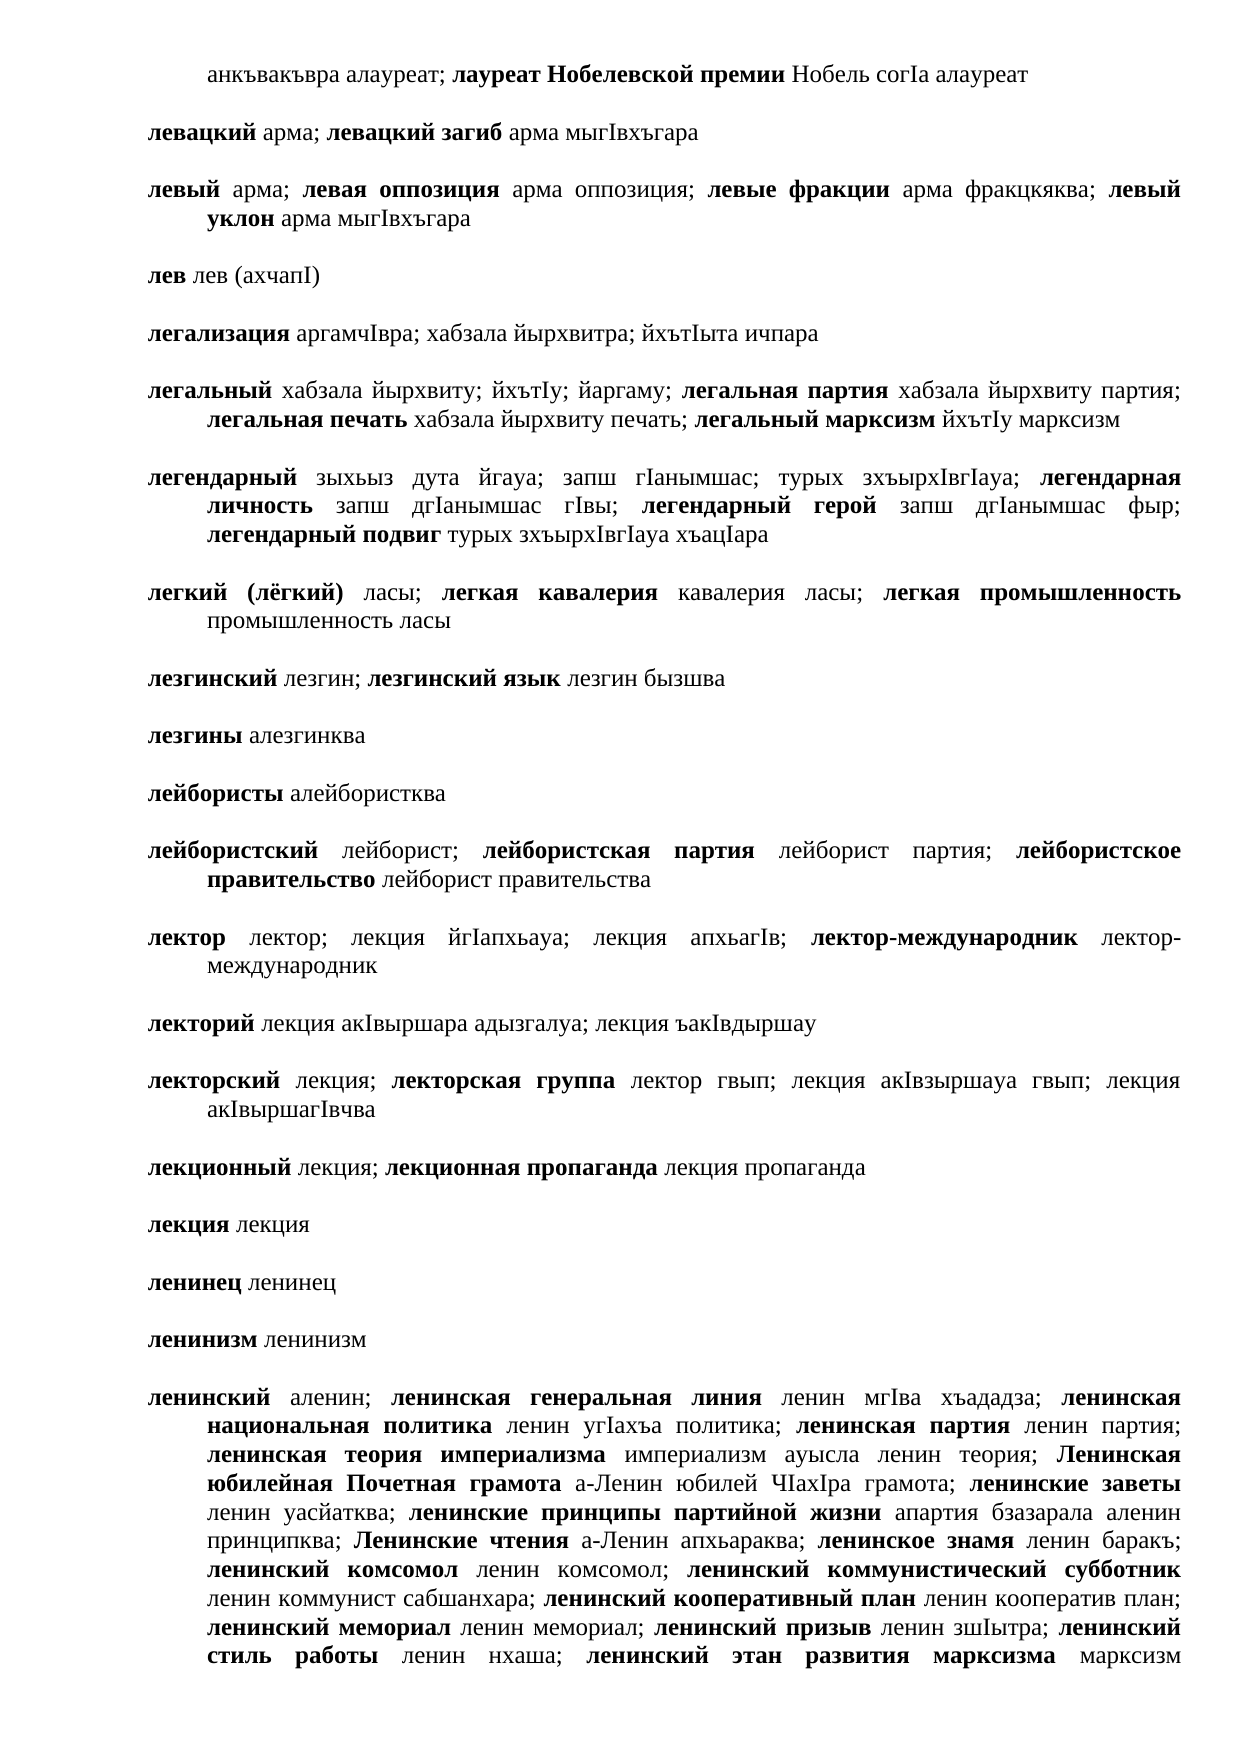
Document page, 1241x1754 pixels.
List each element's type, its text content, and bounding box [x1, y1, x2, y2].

text лев лев (ахчапI) [148, 260, 1181, 289]
text легкий (лёгкий) ласы; легкая кавалерия кавалерия ласы; легкая промышленность промышленность ласы [148, 577, 1181, 634]
text лекционный лекция; лекционная пропаганда лекция пропаганда [148, 1152, 1181, 1180]
text легализация аргамчIвра; хабзала йырхвитра; йхътIыта ичпара [148, 318, 1181, 347]
text лекторий лекция акIвыршара адызгалуа; лекция ъакIвдыршау [148, 1008, 1181, 1037]
text лекторский лекция; лекторская группа лектор гвып; лекция акIвзыршауа гвып; лекция акIвыршагIвчва [148, 1065, 1181, 1123]
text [148, 1382, 1181, 1669]
text левый арма; левая оппозиция арма оппозиция; левые фракции арма фракцкяква; левый уклон арма мыгIвхъгара [148, 174, 1181, 232]
text лейбористский лейборист; лейбористская партия лейборист партия; лейбористское правительство лейборист правительства [148, 835, 1181, 893]
text легальный хабзала йырхвиту; йхътIу; йаргаму; легальная партия хабзала йырхвиту партия; легальная печать хабзала йырхвиту печать; легальный марксизм йхътIу марксизм [148, 375, 1181, 433]
text легендарный зыхьыз дута йгауа; запш гIанымшас; турых зхъырхIвгIауа; легендарная личность запш дгIанымшас гIвы; легендарный герой запш дгIанымшас фыр; легендарный подвиг турых зхъырхIвгIауа хъацIара [148, 462, 1181, 548]
text ленинизм ленинизм [148, 1324, 1181, 1353]
text лезгинский лезгин; лезгинский язык лезгин бызшва [148, 663, 1181, 692]
text ленинец ленинец [148, 1267, 1181, 1295]
text лейбористы алейбористква [148, 778, 1181, 807]
text лекция лекция [148, 1209, 1181, 1238]
text лезгины алезгинква [148, 720, 1181, 749]
text лектор лектор; лекция йгIапхьауа; лекция апхьагIв; лектор-международник лектор-международник [148, 922, 1181, 979]
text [148, 59, 1181, 88]
text левацкий арма; левацкий загиб арма мыгIвхъгара [148, 117, 1181, 145]
